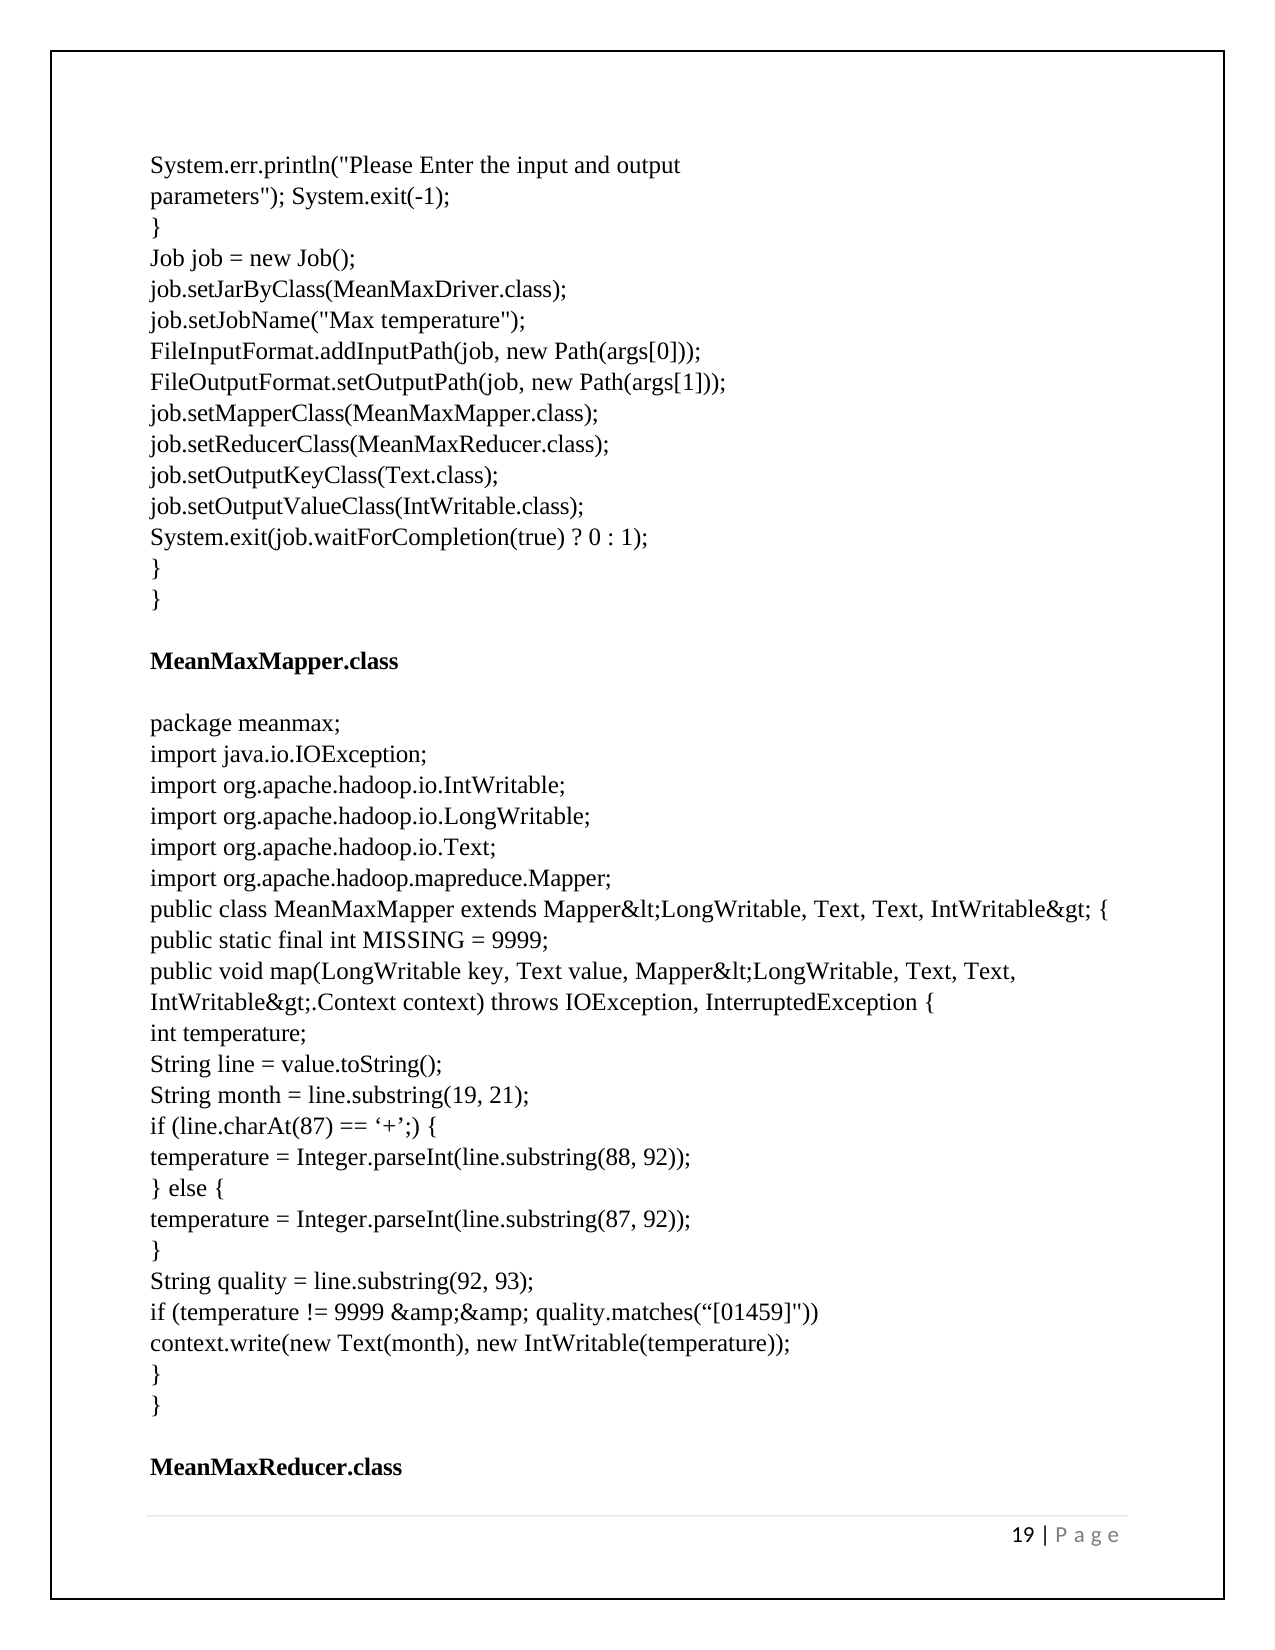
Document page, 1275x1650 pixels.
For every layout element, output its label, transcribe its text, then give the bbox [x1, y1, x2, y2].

text int temperature; [150, 1018, 1223, 1047]
text package meanmax; [150, 708, 1223, 737]
subtitle MeanMaxReducer.class [150, 1452, 1223, 1481]
text import org.apache.hadoop.io.IntWritable; import org.apache.hadoop.io.LongWritable; import org.apache.hadoop.io.Text; [150, 770, 591, 861]
text public class MeanMaxMapper extends Mapper&lt;LongWritable, Text, Text, IntWritable&gt; { public static final int MISSING = 9999; [150, 894, 1113, 954]
text } [150, 553, 1223, 582]
text if (temperature != 9999 &amp;&amp; quality.matches(“[01459]")) context.write(new Text(month), new IntWritable(temperature)); [150, 1297, 825, 1357]
text Job job = new Job(); job.setJarByClass(MeanMaxDriver.class); job.setJobName("Max temperature"); FileInputFormat.addInputPath(job, new Path(args[0])); FileOutputFormat.setOutputPath(job, new Path(args[1])); job.setMapperClass(MeanMaxMapper.class); job.setReducerClass(MeanMaxReducer.class); job.setOutputKeyClass(Text.class); job.setOutputValueClass(IntWritable.class); System.exit(job.waitForCompletion(true) ? 0 : 1); [150, 243, 730, 551]
text String quality = line.substring(92, 93); [150, 1266, 1223, 1295]
text } [150, 584, 1223, 613]
subtitle MeanMaxMapper.class [150, 646, 1223, 675]
text System.err.println("Please Enter the input and output parameters"); System.exit(-1); [150, 150, 822, 210]
text String month = line.substring(19, 21); if (line.charAt(87) == ‘+’;) { [150, 1080, 534, 1140]
text public void map(LongWritable key, Text value, Mapper&lt;LongWritable, Text, Text, IntWritable&gt;.Context context) throws IOException, InterruptedException { [150, 956, 1223, 1016]
text temperature = Integer.parseInt(line.substring(87, 92)); [150, 1204, 1223, 1233]
text String line = value.toString(); [150, 1049, 1223, 1078]
text } else { [150, 1173, 1223, 1202]
text } [150, 1359, 1223, 1388]
text } [150, 1390, 1223, 1419]
text temperature = Integer.parseInt(line.substring(88, 92)); [150, 1142, 1223, 1171]
text import java.io.IOException; [150, 739, 1223, 768]
text import org.apache.hadoop.mapreduce.Mapper; [150, 863, 1223, 892]
text } [150, 212, 1223, 241]
text } [150, 1235, 1223, 1264]
